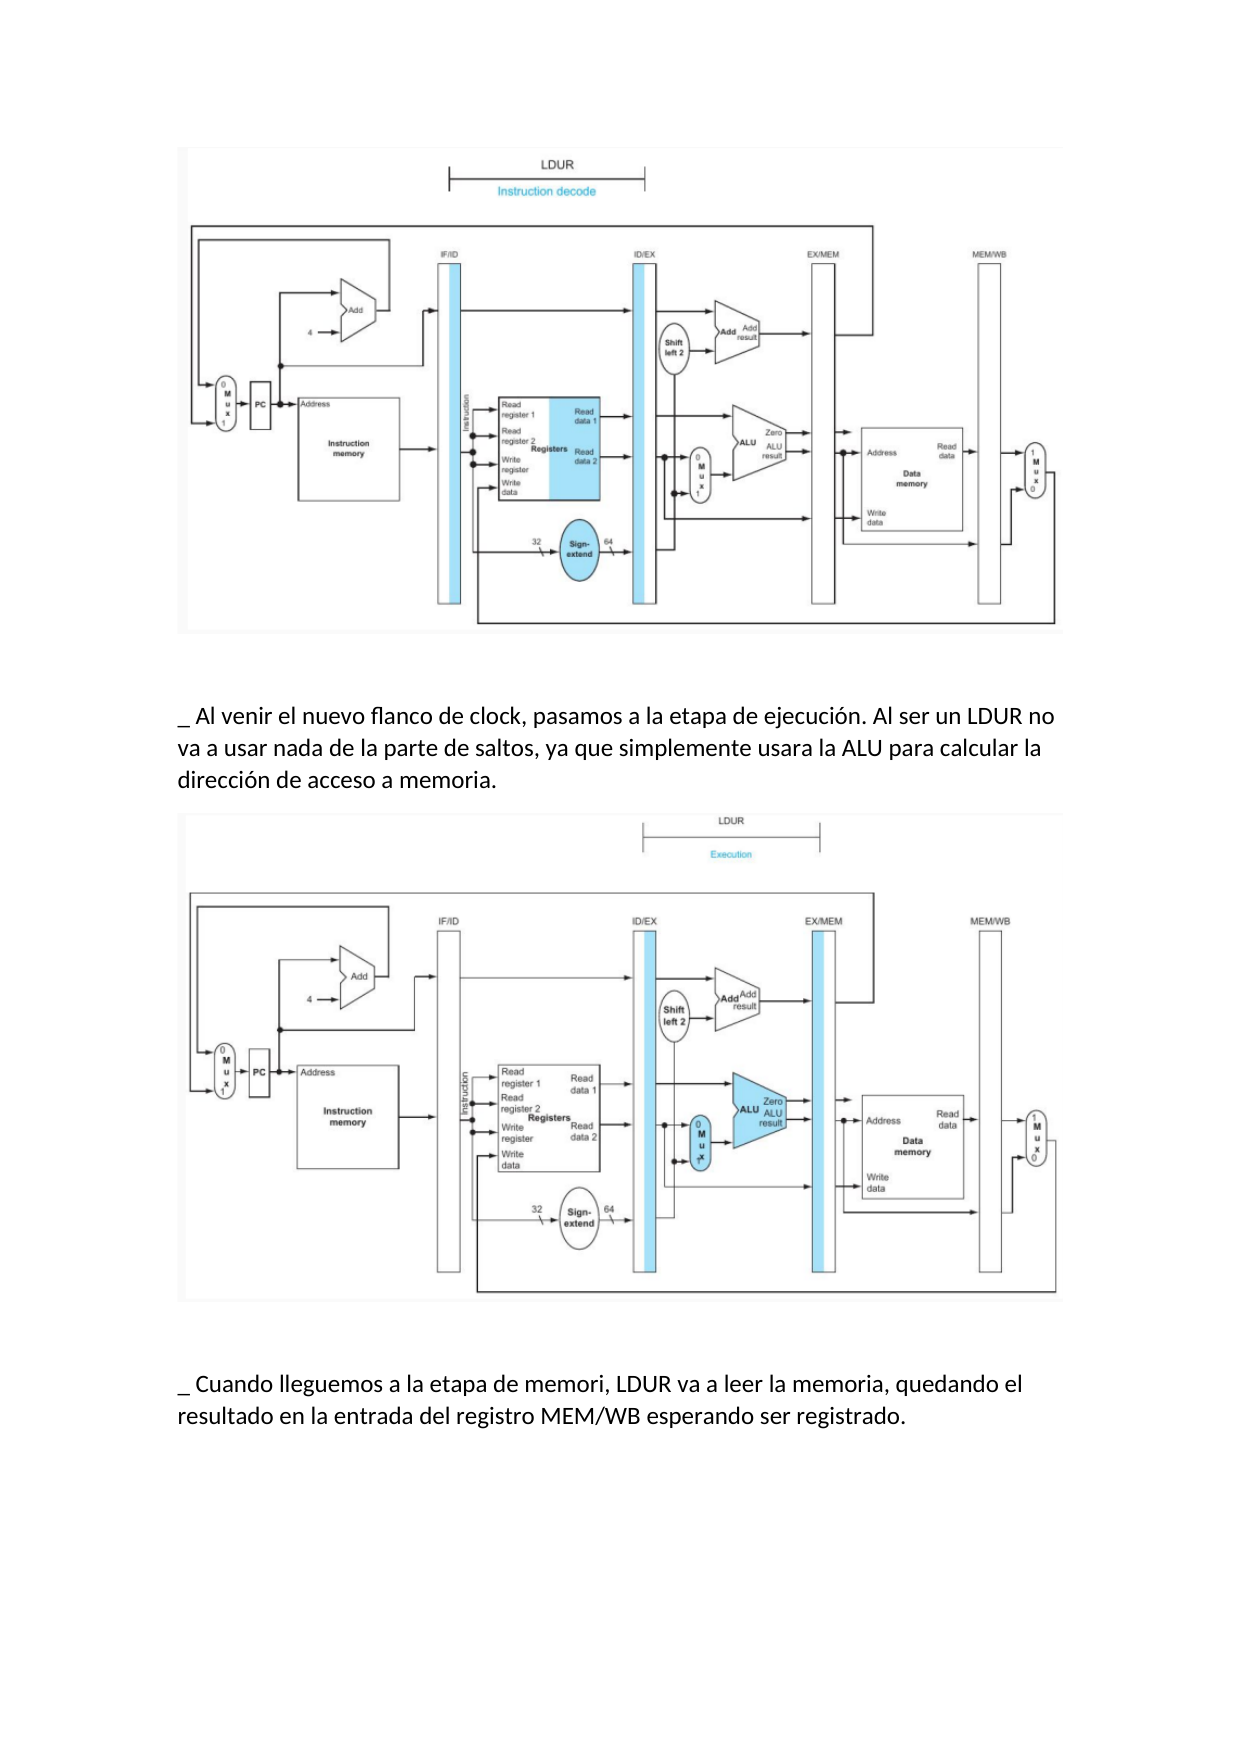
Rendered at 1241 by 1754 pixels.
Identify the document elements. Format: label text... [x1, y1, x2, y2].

picture [177, 147, 1063, 634]
picture [177, 813, 1063, 1302]
text _ Al venir el nuevo flanco de clock, pasamos a la etapa de ejecución. Al ser un LDUR no va a usar nada de la parte de saltos, ya que simplemente usara la ALU para calcular la dirección de acceso a memoria. [177, 700, 1063, 795]
text _ Cuando lleguemos a la etapa de memori, LDUR va a leer la memoria, quedando el resultado en la entrada del registro MEM/WB esperando ser registrado. [177, 1368, 1063, 1431]
